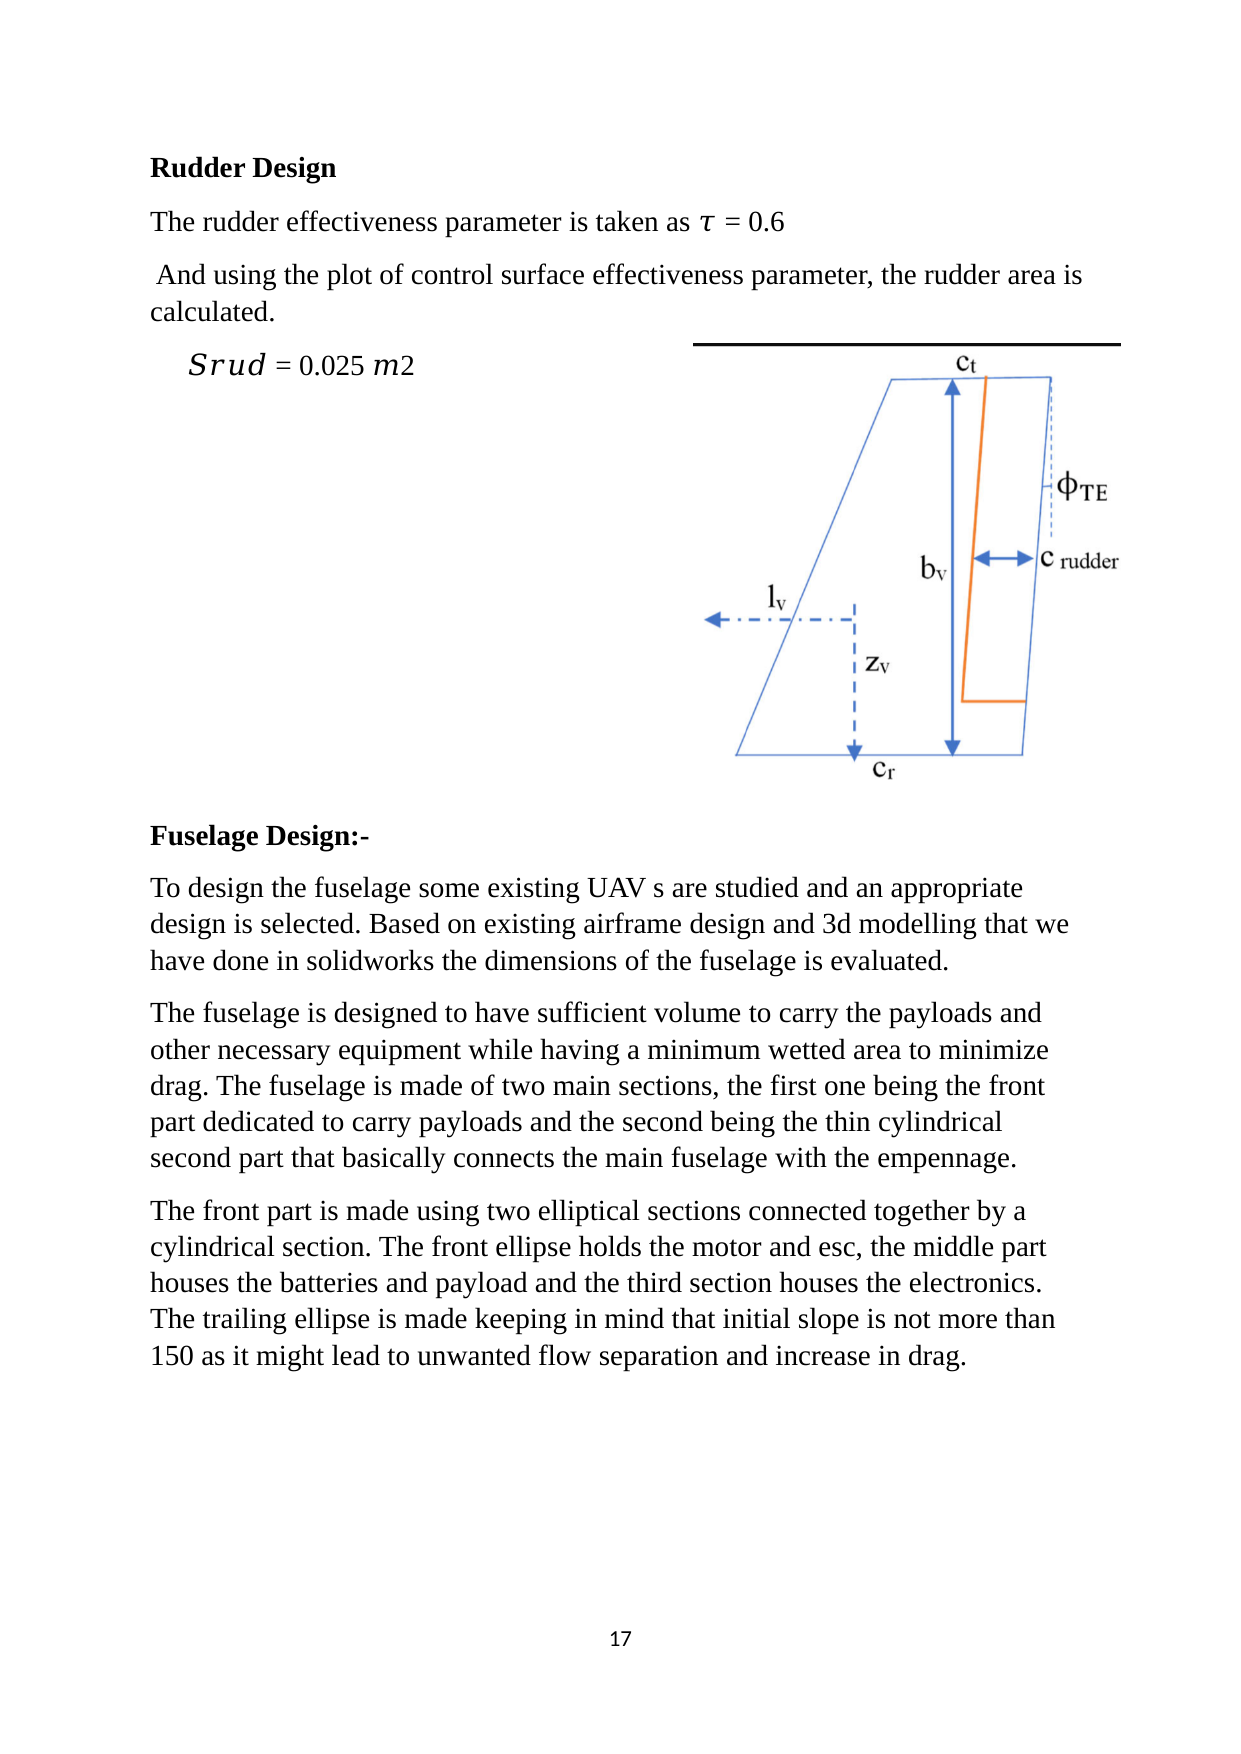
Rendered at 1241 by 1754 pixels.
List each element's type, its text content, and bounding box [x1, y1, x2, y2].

picture [692, 343, 1121, 784]
text The rudder effectiveness parameter is taken as 𝜏 = 0.6 [150, 203, 1090, 238]
text And using the plot of control surface effectiveness parameter, the rudder area is calculated. [150, 257, 1090, 327]
text Fuselage Design:- [150, 818, 1090, 851]
text The fuselage is designed to have sufficient volume to carry the payloads and other necessary equipment while having a minimum wetted area to minimize drag. The fuselage is made of two main sections, the first one being the front part dedicated to carry payloads and the second being the thin cylindrical second part that basically connects the main fuselage with the empennage. [150, 996, 1090, 1174]
text To design the fuselage some existing UAV s are studied and an appropriate design is selected. Based on existing airframe design and 3d modelling that we have done in solidworks the dimensions of the fuselage is evaluated. [150, 871, 1090, 976]
text The front part is made using two elliptical sections connected together by a cylindrical section. The front ellipse holds the motor and esc, the middle part houses the batteries and payload and the third section houses the electronics. The trailing ellipse is made keeping in mind that initial slope is not more than 150 as it might lead to unwanted flow separation and increase in drag. [150, 1193, 1090, 1371]
text Rudder Design [150, 150, 1090, 183]
text 𝑆𝑟𝑢𝑑 = 0.025 𝑚2 [150, 346, 692, 382]
